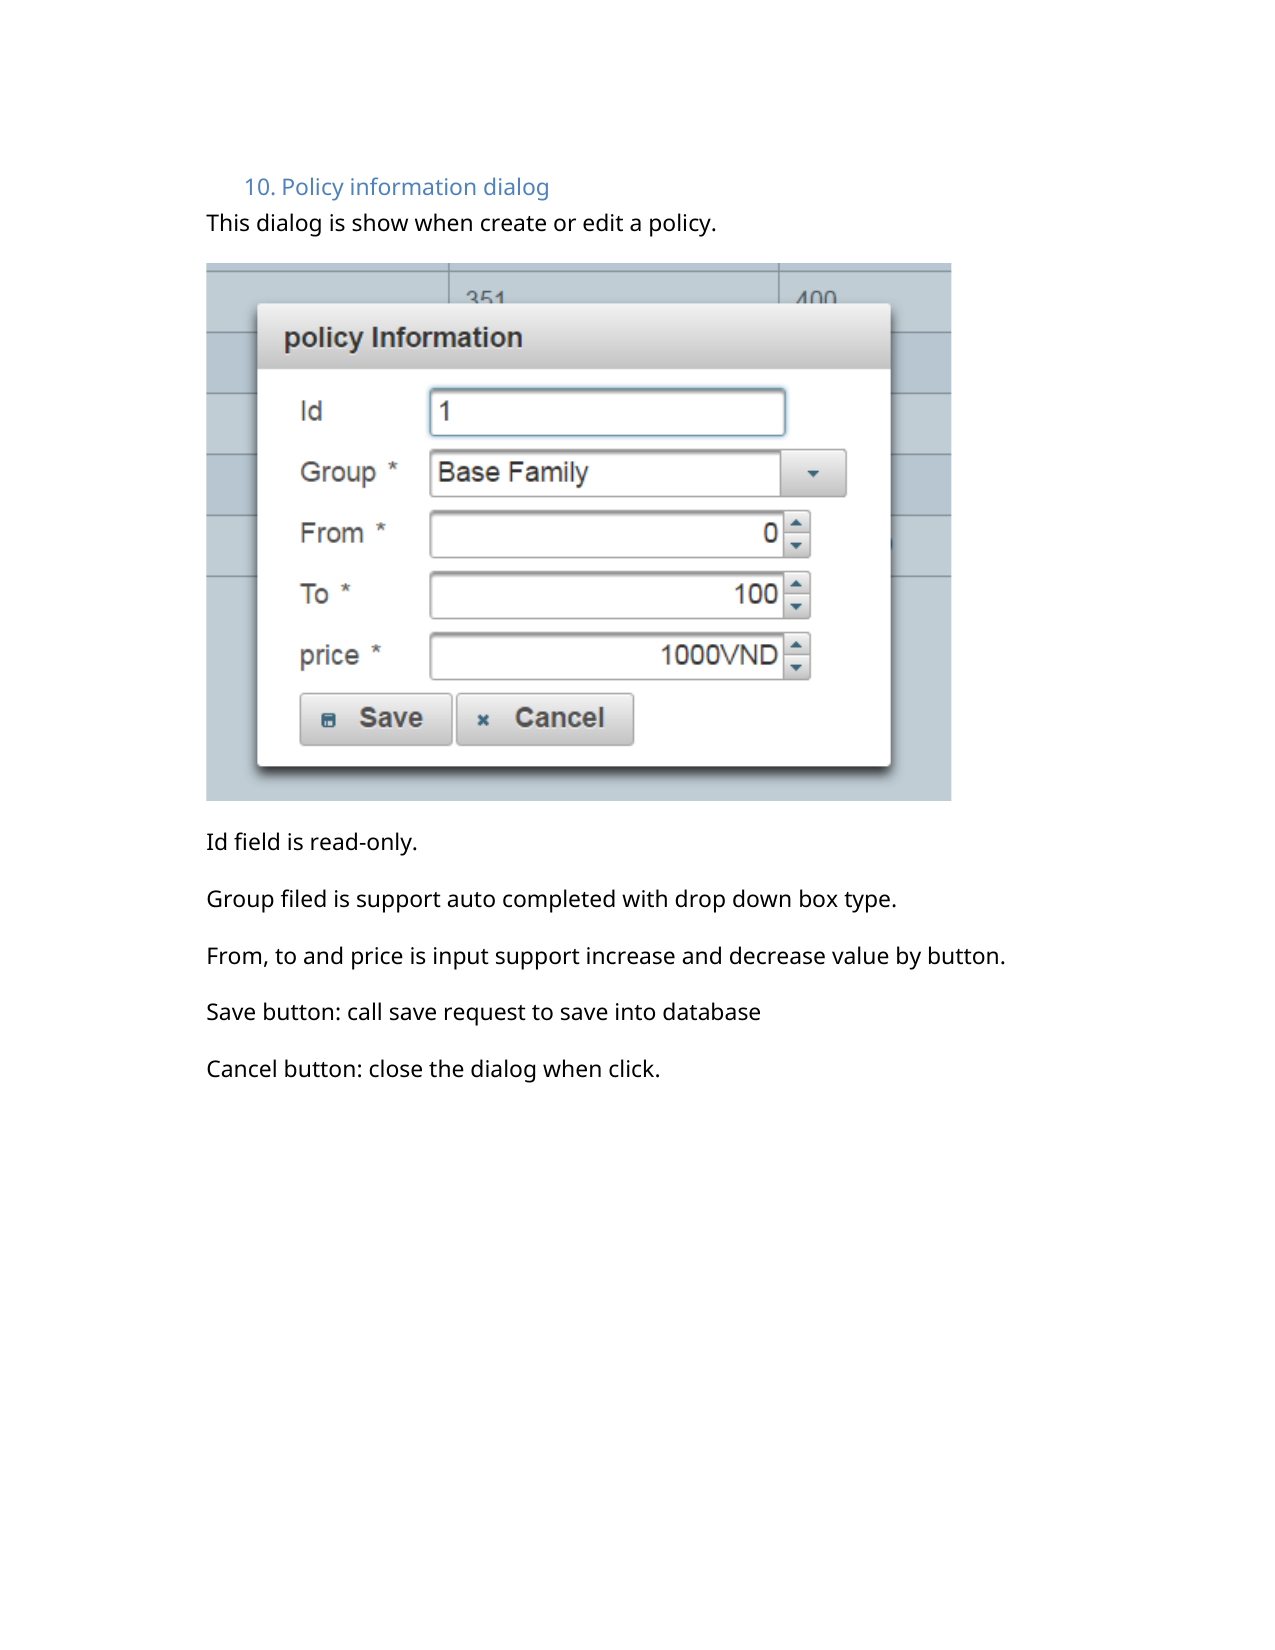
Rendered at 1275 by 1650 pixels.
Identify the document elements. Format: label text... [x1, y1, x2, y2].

text Save button: call save request to save into database [150, 996, 1125, 1028]
text This dialog is show when create or edit a policy. [150, 207, 1125, 238]
text Id field is read-only. [150, 826, 1125, 857]
picture [206, 263, 952, 801]
subtitle Policy information dialog [244, 171, 1125, 202]
text Group filed is support auto completed with drop down box type. [150, 883, 1125, 914]
text Cancel button: close the dialog when click. [150, 1053, 1125, 1084]
text From, to and price is input support increase and decrease value by button. [150, 939, 1125, 971]
